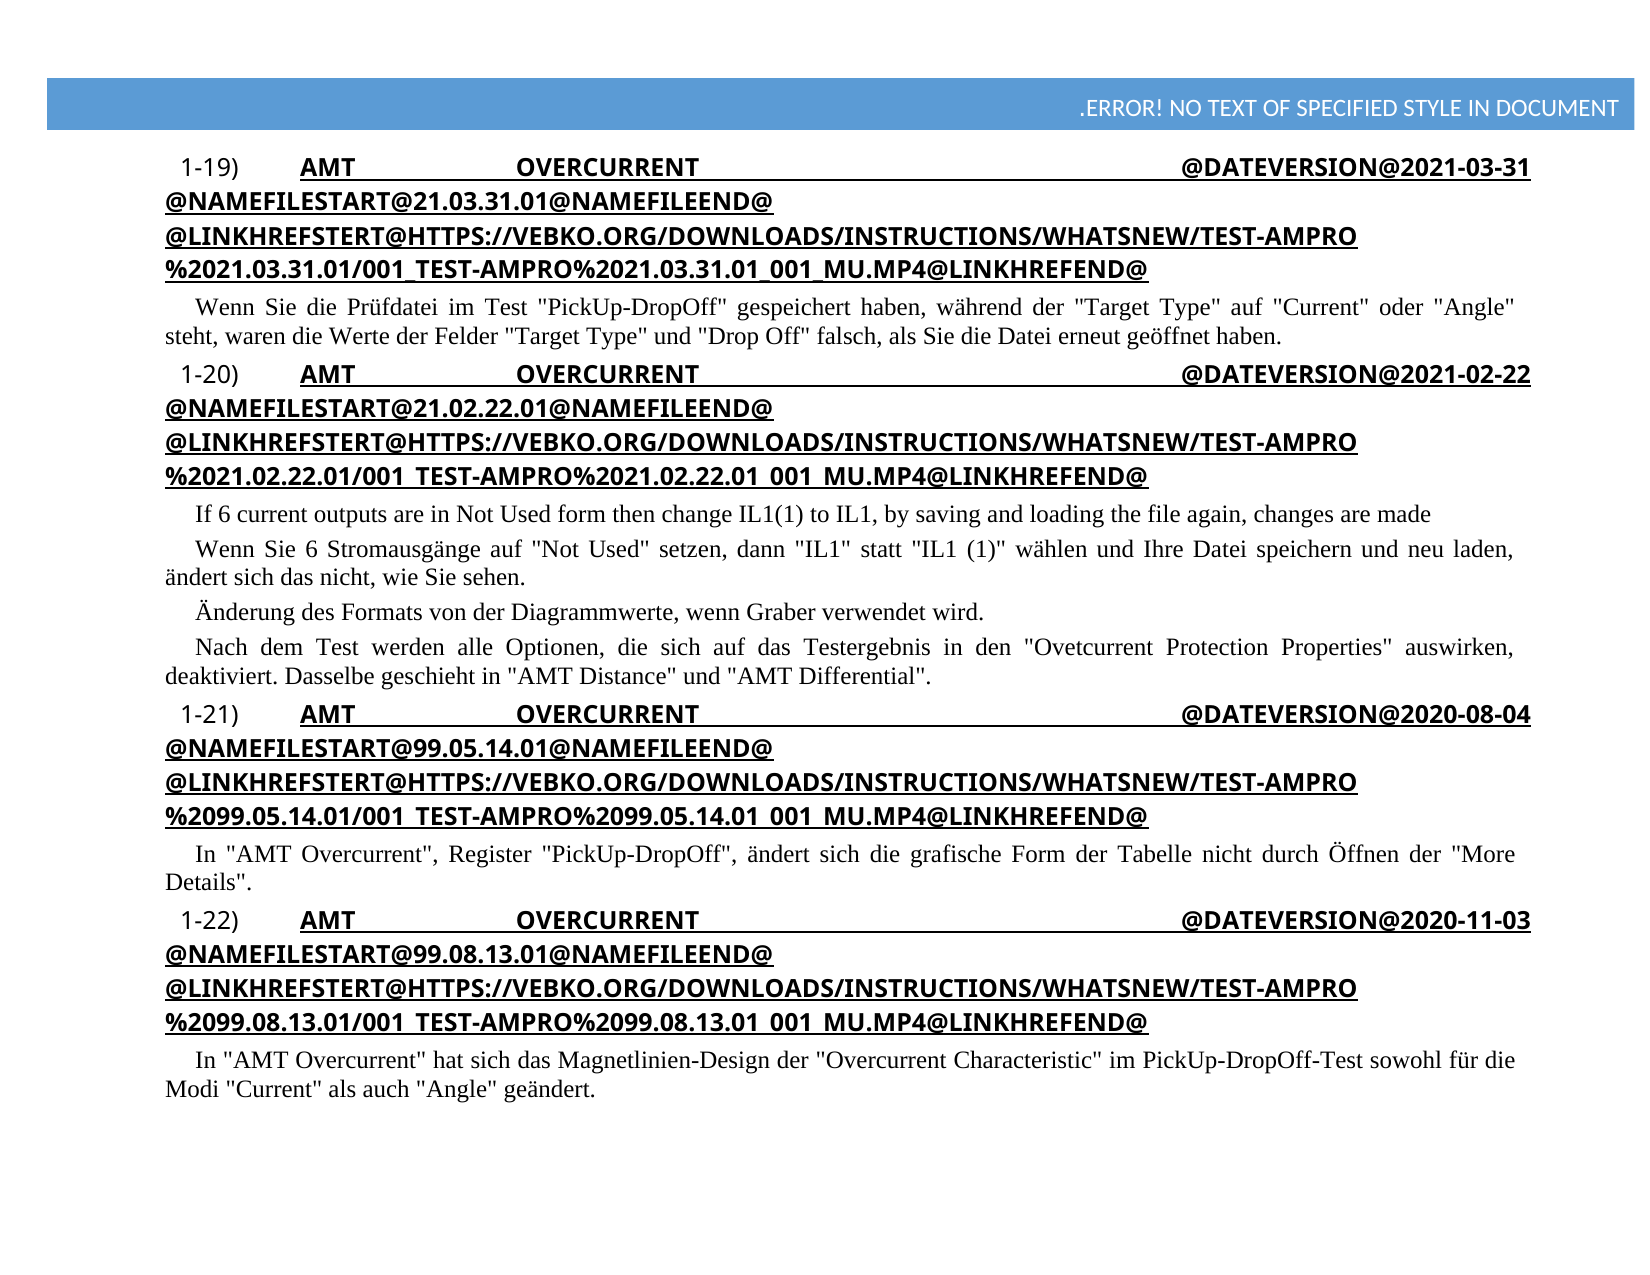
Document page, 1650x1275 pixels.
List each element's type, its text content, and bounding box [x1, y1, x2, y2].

text If 6 current outputs are in Not Used form then change IL1(1) to IL1, by saving and loading the file again, changes are made [165, 499, 1516, 527]
text In "AMT Overcurrent", Register "PickUp-DropOff", ändert sich die grafische Form der Tabelle nicht durch Öffnen der "More Details". [165, 839, 1516, 896]
text Nach dem Test werden alle Optionen, die sich auf das Testergebnis in den "Ovetcurrent Protection Properties" auswirken, deaktiviert. Dasselbe geschieht in "AMT Distance" und "AMT Differential". [165, 632, 1516, 690]
text In "AMT Overcurrent" hat sich das Magnetlinien-Design der "Overcurrent Characteristic" im PickUp-DropOff-Test sowohl für die Modi "Current" als auch "Angle" geändert. [165, 1045, 1516, 1102]
text Wenn Sie die Prüfdatei im Test "PickUp-DropOff" gespeichert haben, während der "Target Type" auf "Current" oder "Angle" steht, waren die Werte der Felder "Target Type" und "Drop Off" falsch, als Sie die Datei erneut geöffnet haben. [165, 292, 1516, 350]
text Änderung des Formats von der Diagrammwerte, wenn Graber verwendet wird. [165, 597, 1516, 626]
text Wenn Sie 6 Stromausgänge auf "Not Used" setzen, dann "IL1" statt "IL1 (1)" wählen und Ihre Datei speichern und neu laden, ändert sich das nicht, wie Sie sehen. [165, 534, 1516, 591]
subtitle AMT OVERCURRENT @DateVersion@2020-11-03 @Namefilestart@99.08.13.01@NamefileEnd@ @linkHrefStert@https://vebko.org/Downloads/Instructions/WhatsNew/Test-AMPro%2099.08.13.01/001_Test-AMPro%2099.08.13.01_001_mu.mp4@linkHrefEnd@ [165, 902, 1531, 1039]
subtitle AMT OVERCURRENT @DateVersion@2021-03-31 @Namefilestart@21.03.31.01@NamefileEnd@ @linkHrefStert@https://vebko.org/Downloads/Instructions/WhatsNew/Test-AMPro%2021.03.31.01/001_Test-AMPro%2021.03.31.01_001_mu.mp4@linkHrefEnd@ [165, 150, 1531, 286]
subtitle AMT OVERCURRENT @DateVersion@2021-02-22 @Namefilestart@21.02.22.01@NamefileEnd@ @linkHrefStert@https://vebko.org/Downloads/Instructions/WhatsNew/Test-AMPro%2021.02.22.01/001_Test-AMPro%2021.02.22.01_001_mu.mp4@linkHrefEnd@ [165, 356, 1531, 492]
subtitle AMT OVERCURRENT @DateVersion@2020-08-04 @Namefilestart@99.05.14.01@NamefileEnd@ @linkHrefStert@https://vebko.org/Downloads/Instructions/WhatsNew/Test-AMPro%2099.05.14.01/001_Test-AMPro%2099.05.14.01_001_mu.mp4@linkHrefEnd@ [165, 696, 1531, 832]
